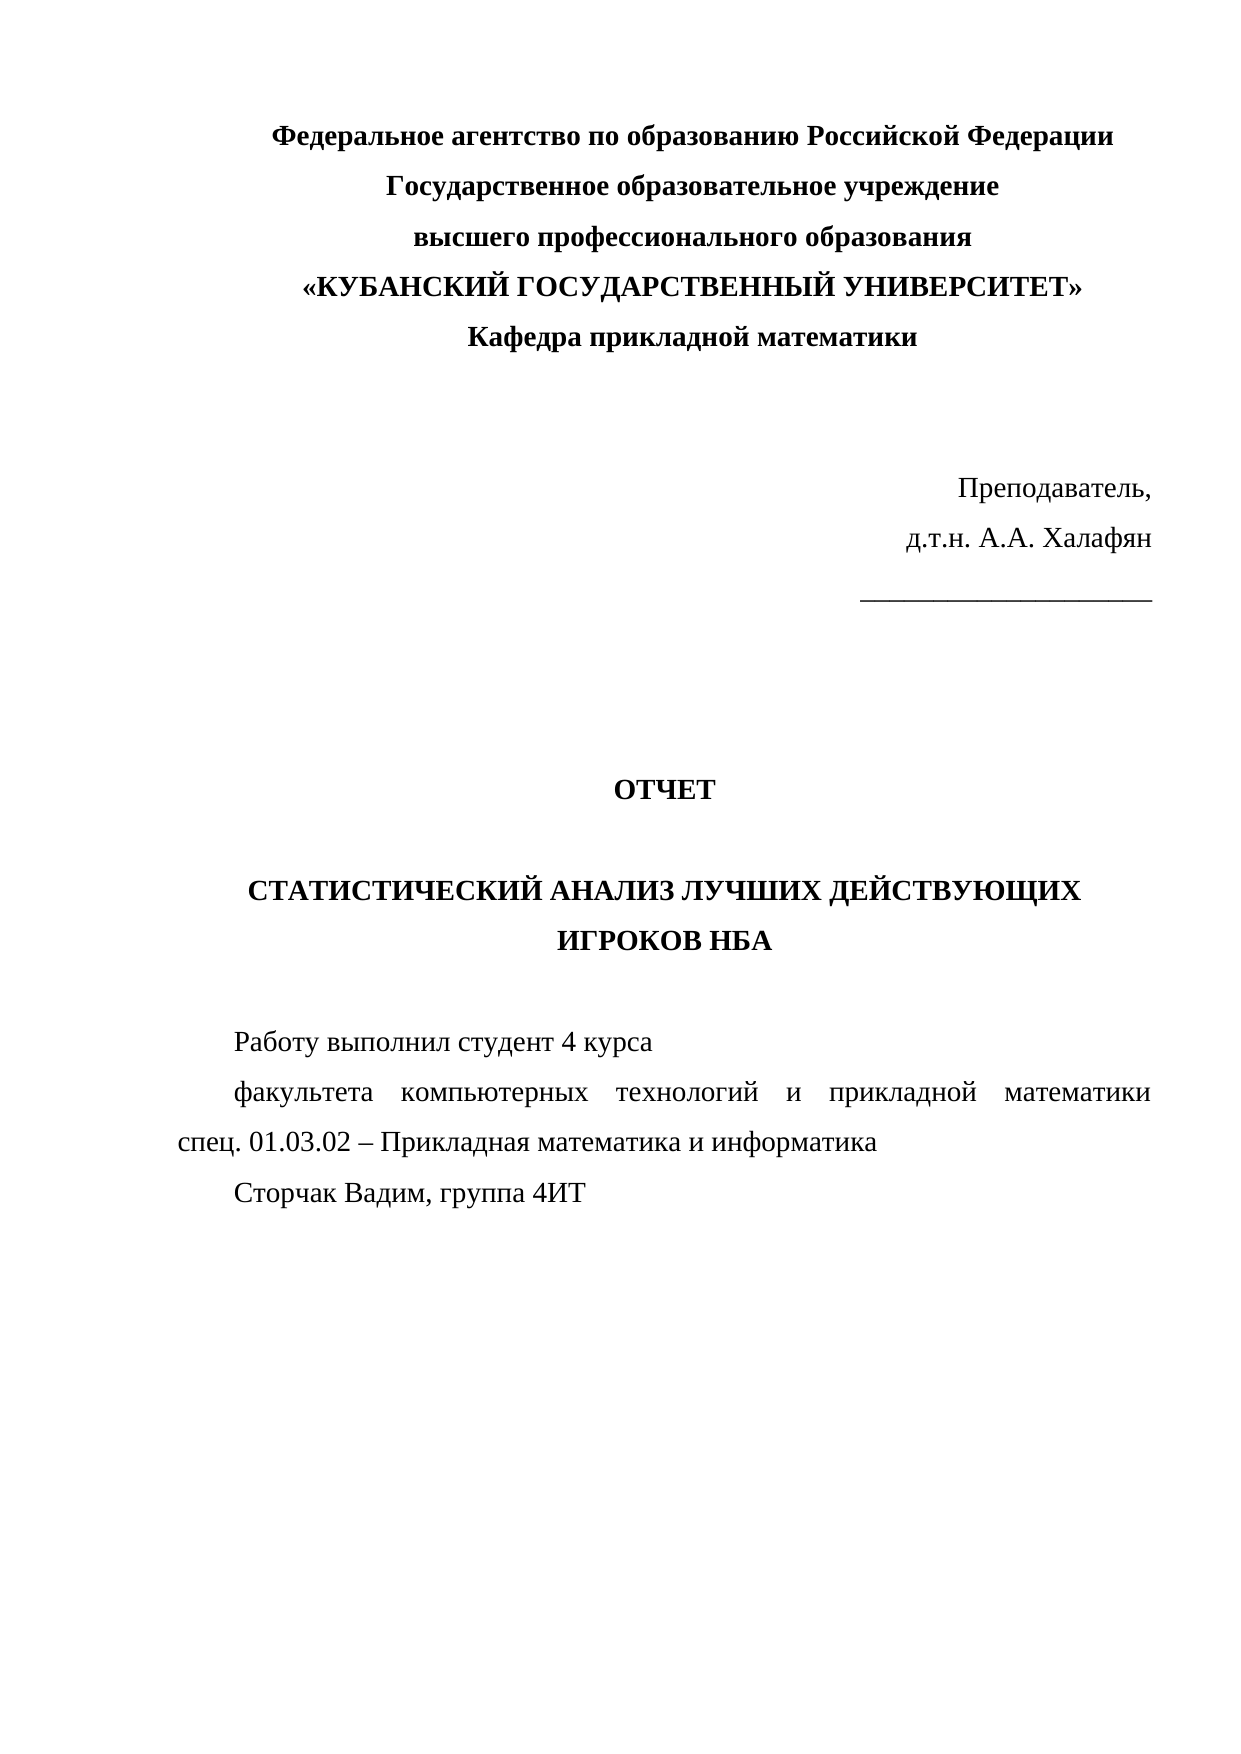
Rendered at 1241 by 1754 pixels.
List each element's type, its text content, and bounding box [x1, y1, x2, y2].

text Кафедра прикладной математики [177, 319, 1152, 353]
text ____________________ [702, 571, 1152, 604]
text «КУБАНСКИЙ ГОСУДАРСТВЕННЫЙ УНИВЕРСИТЕТ» [177, 269, 1152, 303]
text д.т.н. А.А. Халафян [702, 521, 1152, 554]
text высшего профессионального образования [177, 219, 1152, 252]
text Федеральное агентство по образованию Российской Федерации [177, 118, 1152, 152]
text Государственное образовательное учреждение [177, 168, 1152, 202]
text Работу выполнил студент 4 курса [177, 1024, 1152, 1057]
text ОТЧЕТ [177, 772, 1152, 806]
text Преподаватель, [702, 470, 1152, 504]
text факультета компьютерных технологий и прикладной математики спец. 01.03.02 – Прикладная математика и информатика [177, 1074, 1152, 1158]
text Сторчак Вадим, группа 4ИТ [177, 1175, 1152, 1208]
text СТАТИСТИЧЕСКИЙ АНАЛИЗ ЛУЧШИХ ДЕЙСТВУЮЩИХ ИГРОКОВ НБА [177, 873, 1152, 957]
